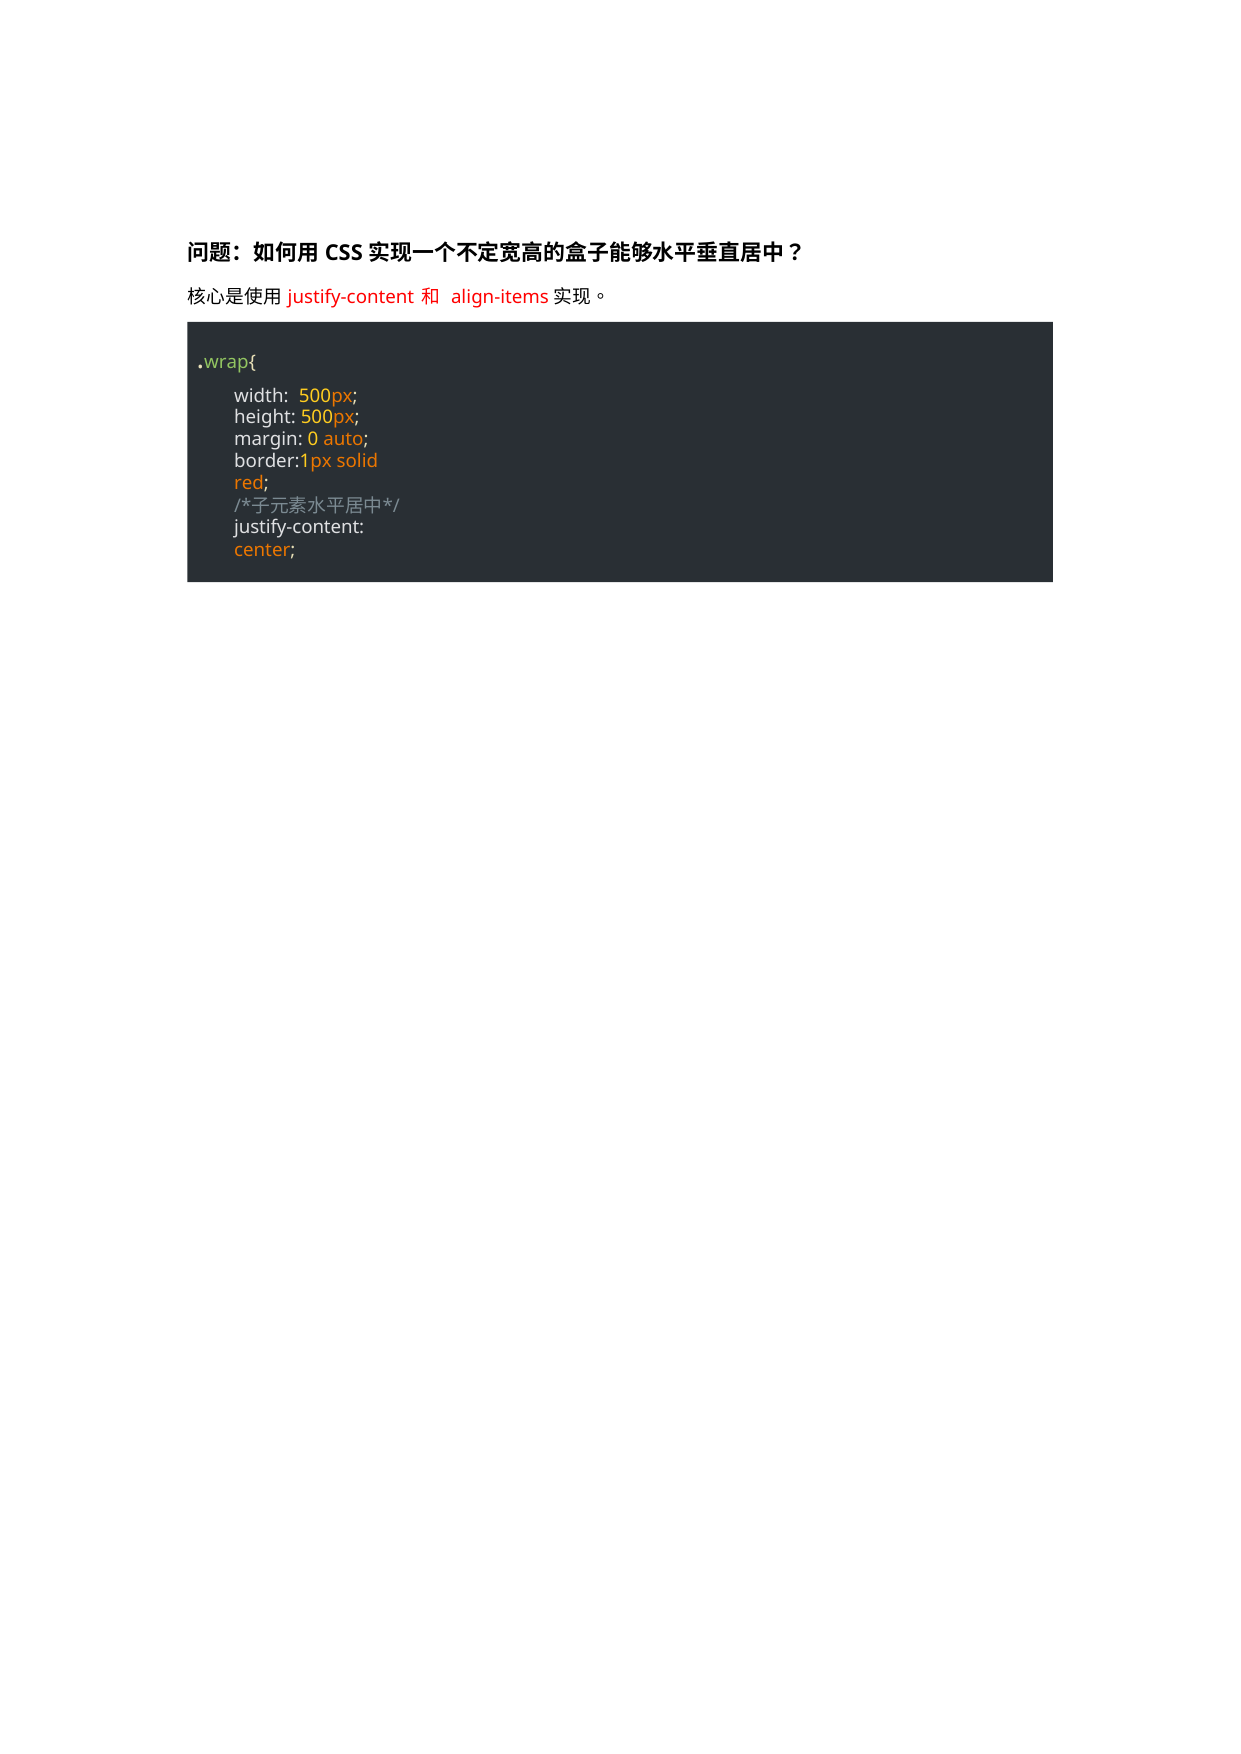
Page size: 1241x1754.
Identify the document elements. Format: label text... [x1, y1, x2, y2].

text 核心是使用 justify-content 和 align-items 实现。 [187, 283, 1086, 309]
subtitle 问题：如何用 CSS 实现一个不定宽高的盒子能够水平垂直居中？ [187, 235, 1086, 267]
